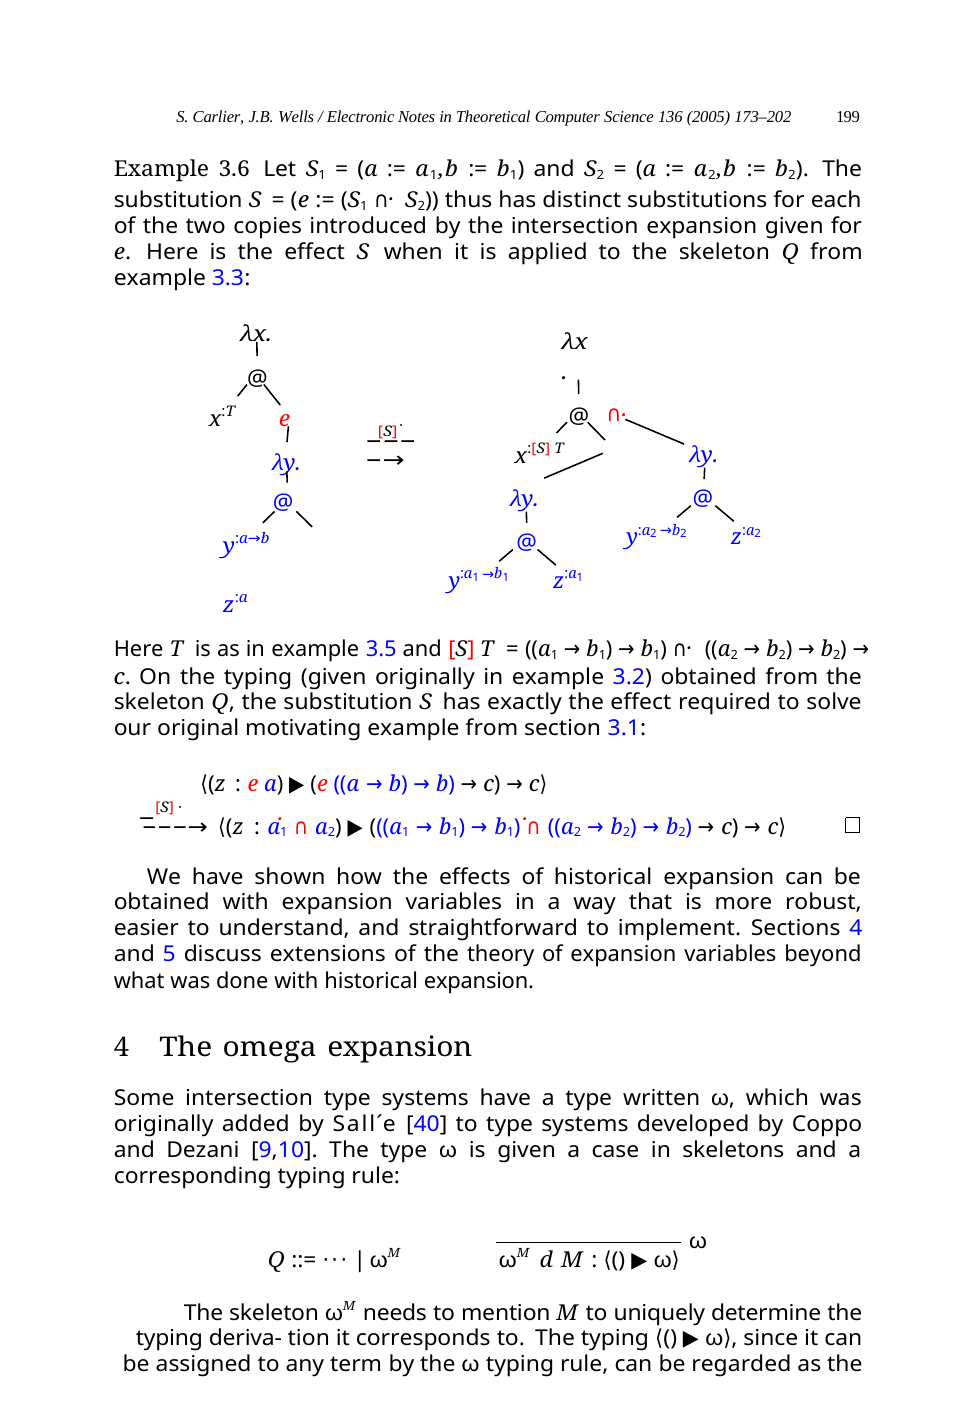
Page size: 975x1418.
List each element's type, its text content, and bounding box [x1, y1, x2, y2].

text @ [568, 400, 593, 430]
text λy. [509, 483, 593, 513]
text ⟨(z : e a) ▶ (e ((a → b) → b) → c) → c⟩ [200, 768, 883, 797]
text λx. [239, 318, 336, 348]
text @ [516, 526, 593, 556]
text c. On the typing (given originally in example 3.2) obtained from the skeleton Q, the substitution S has exactly the effect required to solve our original motivating example from section 3.1: [113, 663, 862, 742]
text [113, 1299, 862, 1378]
text @ [247, 362, 336, 392]
text @ [597, 482, 810, 512]
subtitle The omega expansion [113, 1027, 883, 1064]
text y:a1 →b1 z:a1 [448, 558, 593, 595]
text x:T e [102, 393, 291, 432]
text @ [102, 486, 294, 516]
text y:a→b z:a [223, 520, 336, 619]
text −−−−→ [365, 433, 420, 471]
text y:a2 →b2 z:a2 [626, 514, 883, 551]
text Q ::= ··· | ωM ωM d M : ⟨() ▶ ω⟩ ω [102, 1228, 873, 1274]
text Example 3.6 Let S1 = (a := a1,b := b1) and S2 = (a := a2,b := b2). The substitution S = (e := (S1 ∩. S2)) thus has distinct substitutions for each of the two copies introduced by the intersection expansion given for e. Here is the effect S when it is applied to the skeleton Q from example 3.3: [113, 156, 863, 291]
text −−−→ ⟨(z : a1 ∩ a2) ▶ (((a1 → b1) → b1) ∩ ((a2 → b2) → b2) → c) → c⟩ [142, 815, 883, 839]
text ∩. [606, 393, 883, 427]
text We have shown how the effects of historical expansion can be obtained with expansion variables in a way that is more robust, easier to understand, and straightforward to implement. Sections 4 and 5 discuss extensions of the theory of expansion variables beyond what was done with historical expansion. [113, 863, 862, 994]
text Here T is as in example 3.5 and [S] T = ((a1 → b1) → b1) ∩. ((a2 → b2) → b2) → [113, 633, 883, 663]
text λy. [597, 439, 810, 469]
text Some intersection type systems have a type written ω, which was originally added by Sall´e [40] to type systems developed by Coppo and Dezani [9,10]. The type ω is given a case in skeletons and a corresponding typing rule: [113, 1085, 862, 1190]
text x:[S] T [514, 430, 593, 470]
text λy. [102, 446, 301, 476]
text λx. [561, 326, 593, 386]
